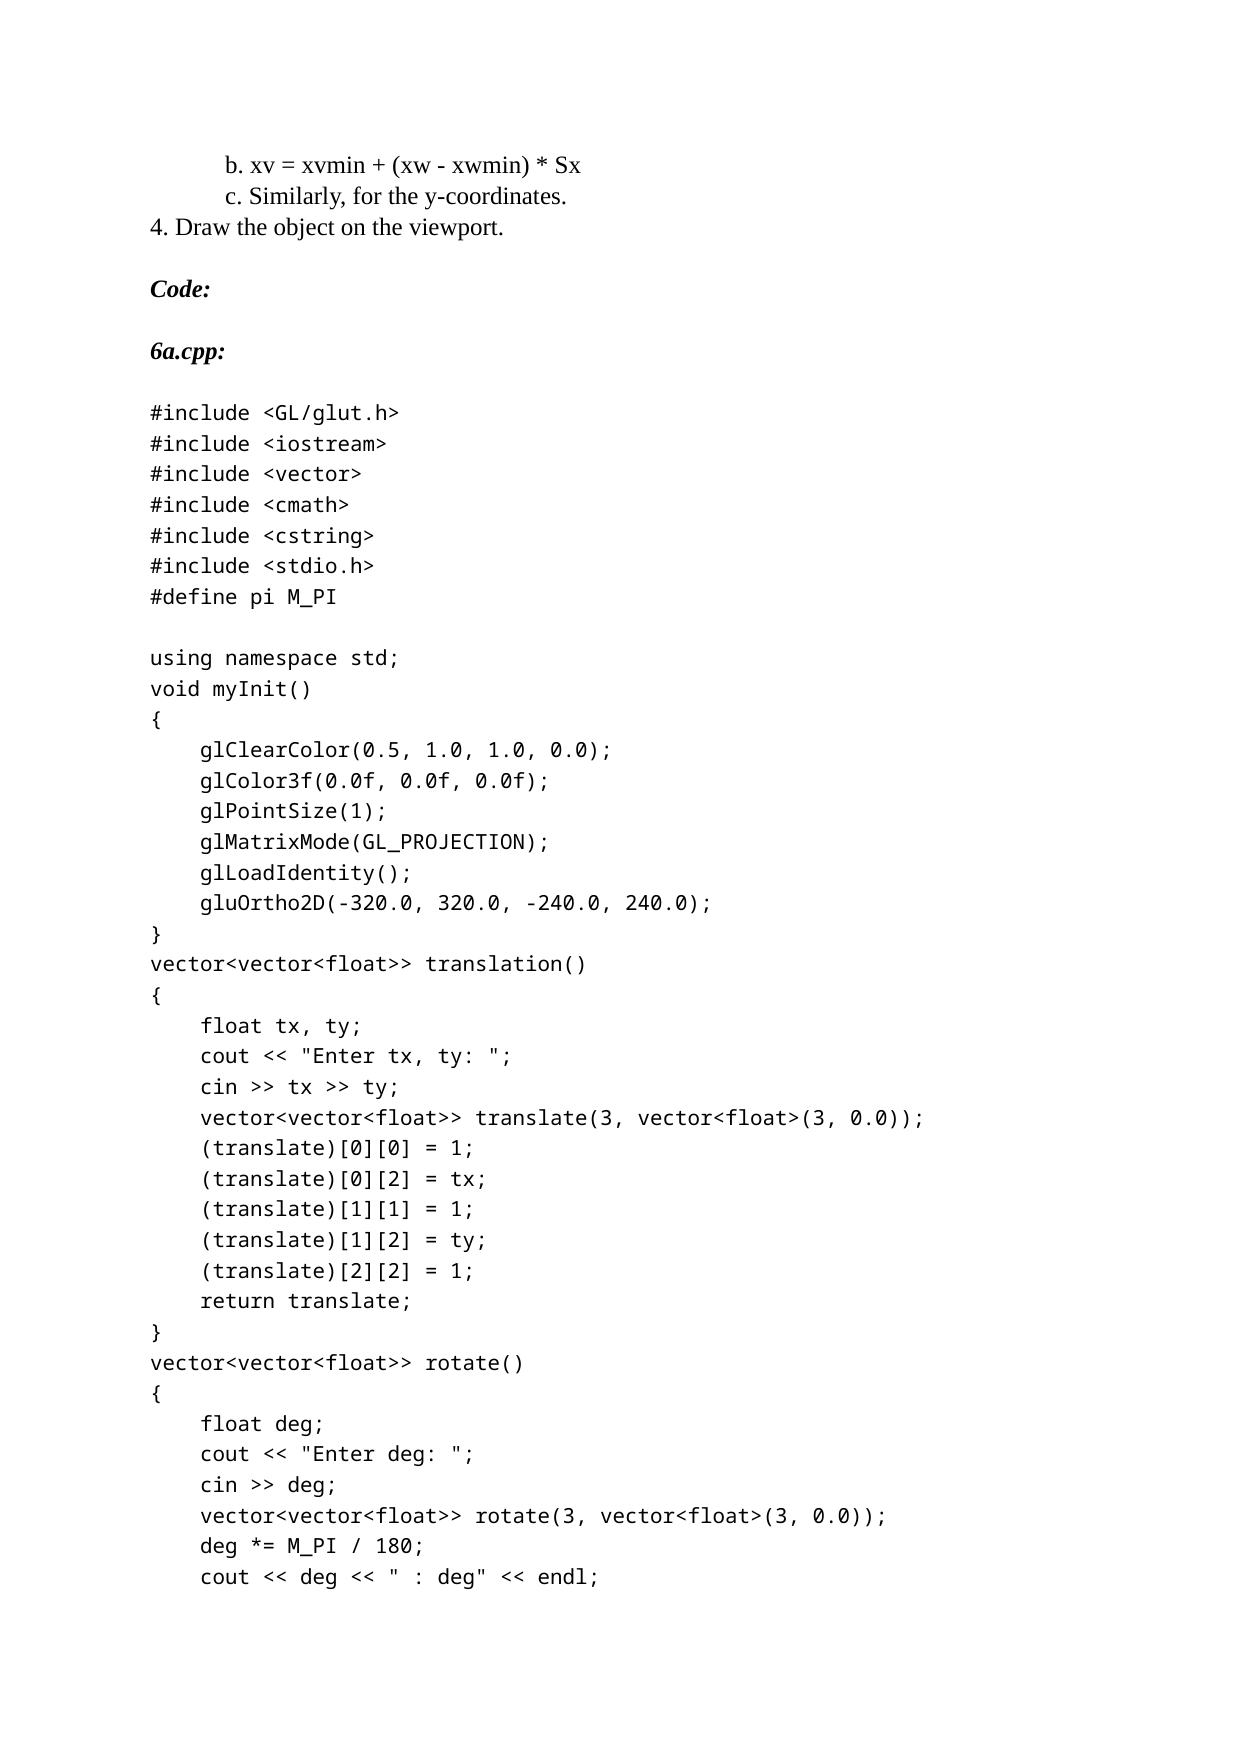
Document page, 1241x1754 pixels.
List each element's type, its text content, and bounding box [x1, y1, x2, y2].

text } [150, 919, 1090, 947]
text #include <cmath> [150, 490, 1090, 519]
text 4. Draw the object on the viewport. [150, 212, 1090, 241]
text { [150, 1378, 1090, 1407]
text return translate; [150, 1286, 1090, 1315]
text 6a.cpp: [150, 336, 1090, 365]
text } [150, 1317, 1090, 1346]
text #include <stdio.h> [150, 551, 1090, 580]
text glMatrixMode(GL_PROJECTION); [150, 827, 1090, 856]
text void myInit() [150, 674, 1090, 702]
text (translate)[1][2] = ty; [150, 1225, 1090, 1254]
text (translate)[0][0] = 1; [150, 1133, 1090, 1162]
text vector<vector<float>> rotate(3, vector<float>(3, 0.0)); [150, 1501, 1090, 1529]
text cin >> tx >> ty; [150, 1072, 1090, 1101]
text gluOrtho2D(-320.0, 320.0, -240.0, 240.0); [150, 888, 1090, 917]
text float deg; [150, 1409, 1090, 1437]
text c. Similarly, for the y-coordinates. [150, 181, 1090, 210]
text vector<vector<float>> rotate() [150, 1348, 1090, 1376]
text glClearColor(0.5, 1.0, 1.0, 0.0); [150, 735, 1090, 764]
text glPointSize(1); [150, 796, 1090, 825]
text #include <vector> [150, 459, 1090, 488]
text deg *= M_PI / 180; [150, 1531, 1090, 1560]
text #define pi M_PI [150, 582, 1090, 611]
text #include <iostream> [150, 429, 1090, 457]
text cout << "Enter tx, ty: "; [150, 1041, 1090, 1070]
text { [150, 980, 1090, 1009]
text (translate)[0][2] = tx; [150, 1164, 1090, 1192]
text glLoadIdentity(); [150, 858, 1090, 886]
text b. xv = xvmin + (xw - xwmin) * Sx [150, 150, 1090, 179]
text (translate)[2][2] = 1; [150, 1256, 1090, 1284]
text cin >> deg; [150, 1470, 1090, 1499]
text #include <cstring> [150, 521, 1090, 549]
text float tx, ty; [150, 1011, 1090, 1039]
text cout << "Enter deg: "; [150, 1439, 1090, 1468]
text Code: [150, 274, 1090, 303]
text (translate)[1][1] = 1; [150, 1194, 1090, 1223]
text using namespace std; [150, 643, 1090, 672]
text cout << deg << " : deg" << endl; [150, 1562, 1090, 1591]
text { [150, 704, 1090, 733]
text glColor3f(0.0f, 0.0f, 0.0f); [150, 766, 1090, 794]
text #include <GL/glut.h> [150, 398, 1090, 427]
text vector<vector<float>> translate(3, vector<float>(3, 0.0)); [150, 1103, 1090, 1131]
text vector<vector<float>> translation() [150, 949, 1090, 978]
